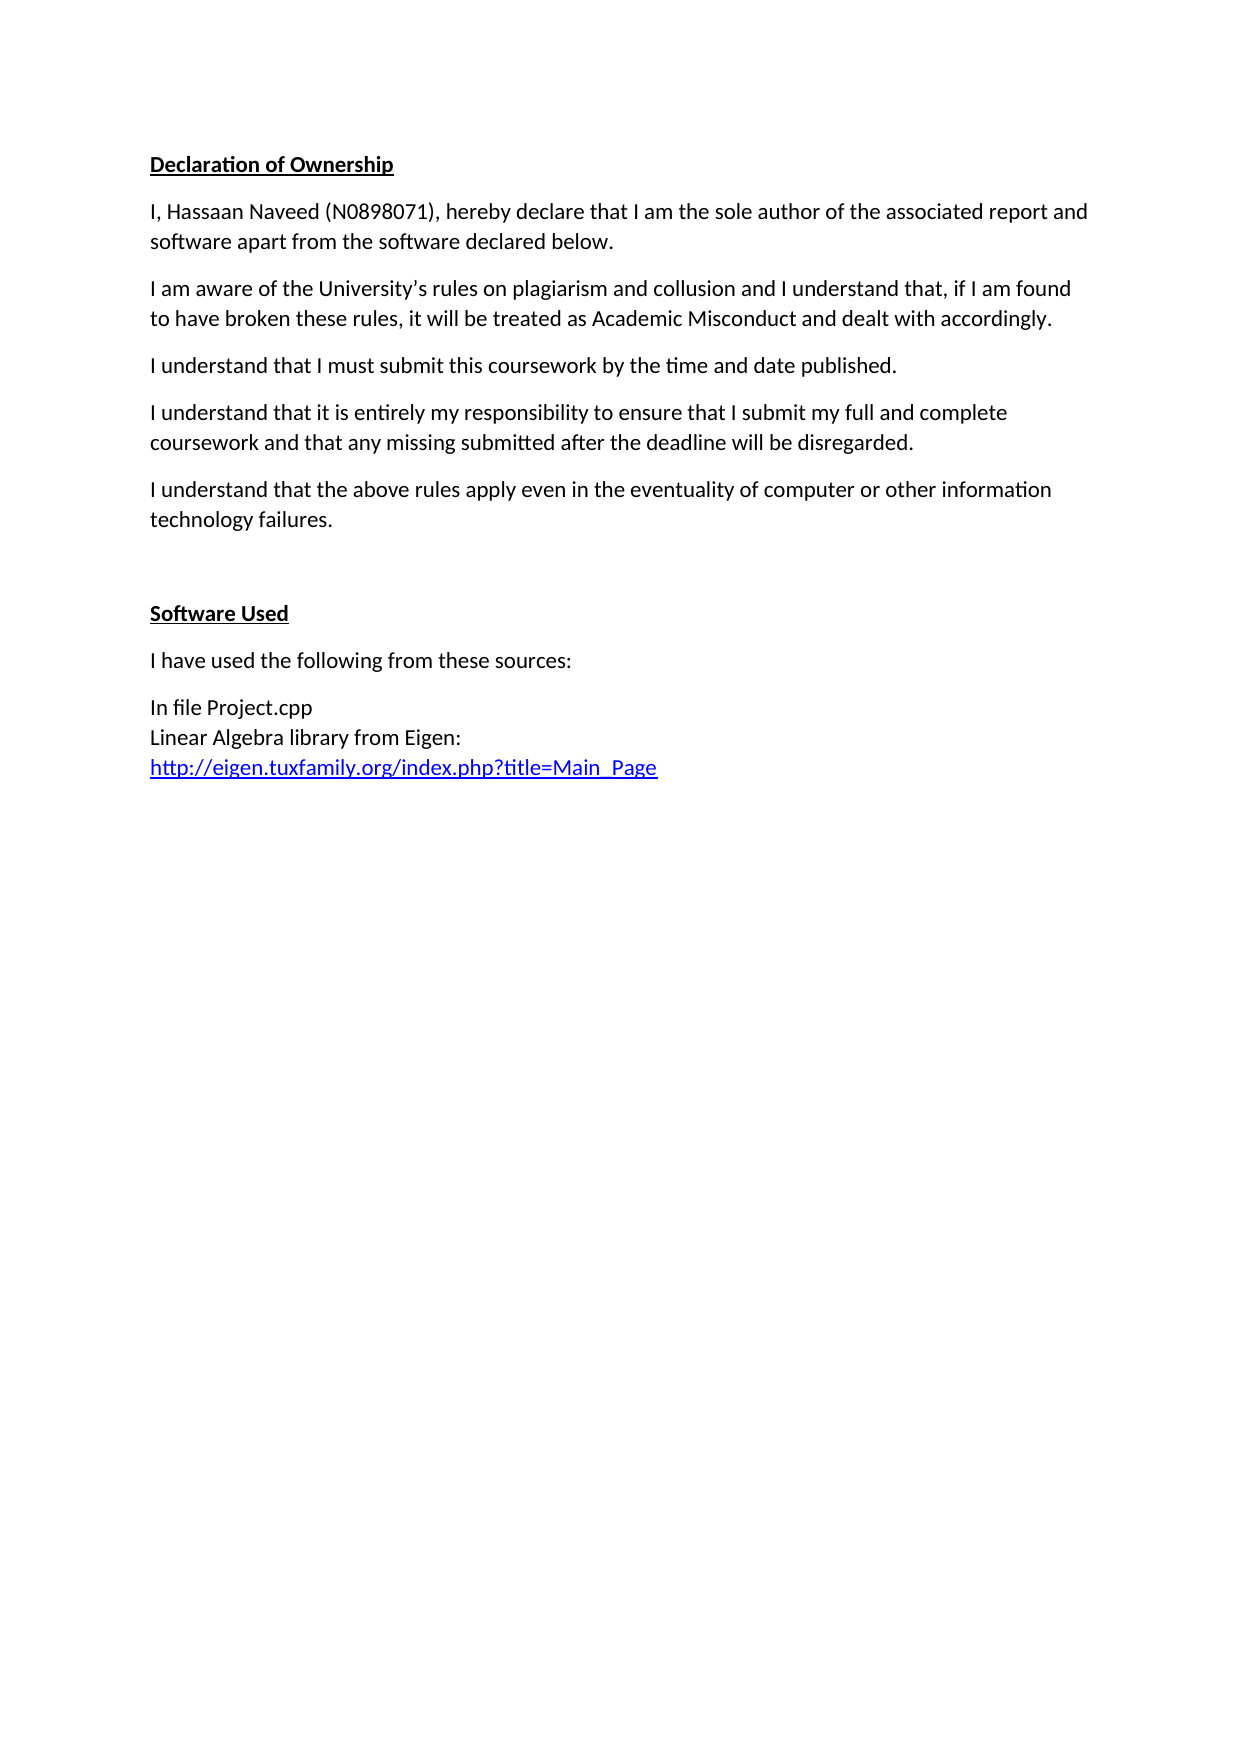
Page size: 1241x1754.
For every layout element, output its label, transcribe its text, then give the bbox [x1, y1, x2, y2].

text I understand that I must submit this coursework by the time and date published. [150, 351, 1090, 379]
text In file Project.cpp [150, 693, 1090, 721]
text Declaration of Ownership [150, 150, 1090, 178]
text I, Hassaan Naveed (N0898071), hereby declare that I am the sole author of the associated report and software apart from the software declared below. [150, 197, 1090, 255]
text I understand that the above rules apply even in the eventuality of computer or other information technology failures. [150, 475, 1090, 533]
text I am aware of the University’s rules on plagiarism and collusion and I understand that, if I am found to have broken these rules, it will be treated as Academic Misconduct and dealt with accordingly. [150, 274, 1090, 332]
text Software Used [150, 599, 1090, 627]
text http://eigen.tuxfamily.org/index.php?title=Main_Page [150, 753, 1090, 781]
text Linear Algebra library from Eigen: [150, 723, 1090, 751]
text I understand that it is entirely my responsibility to ensure that I submit my full and complete coursework and that any missing submitted after the deadline will be disregarded. [150, 398, 1090, 456]
text I have used the following from these sources: [150, 646, 1090, 674]
